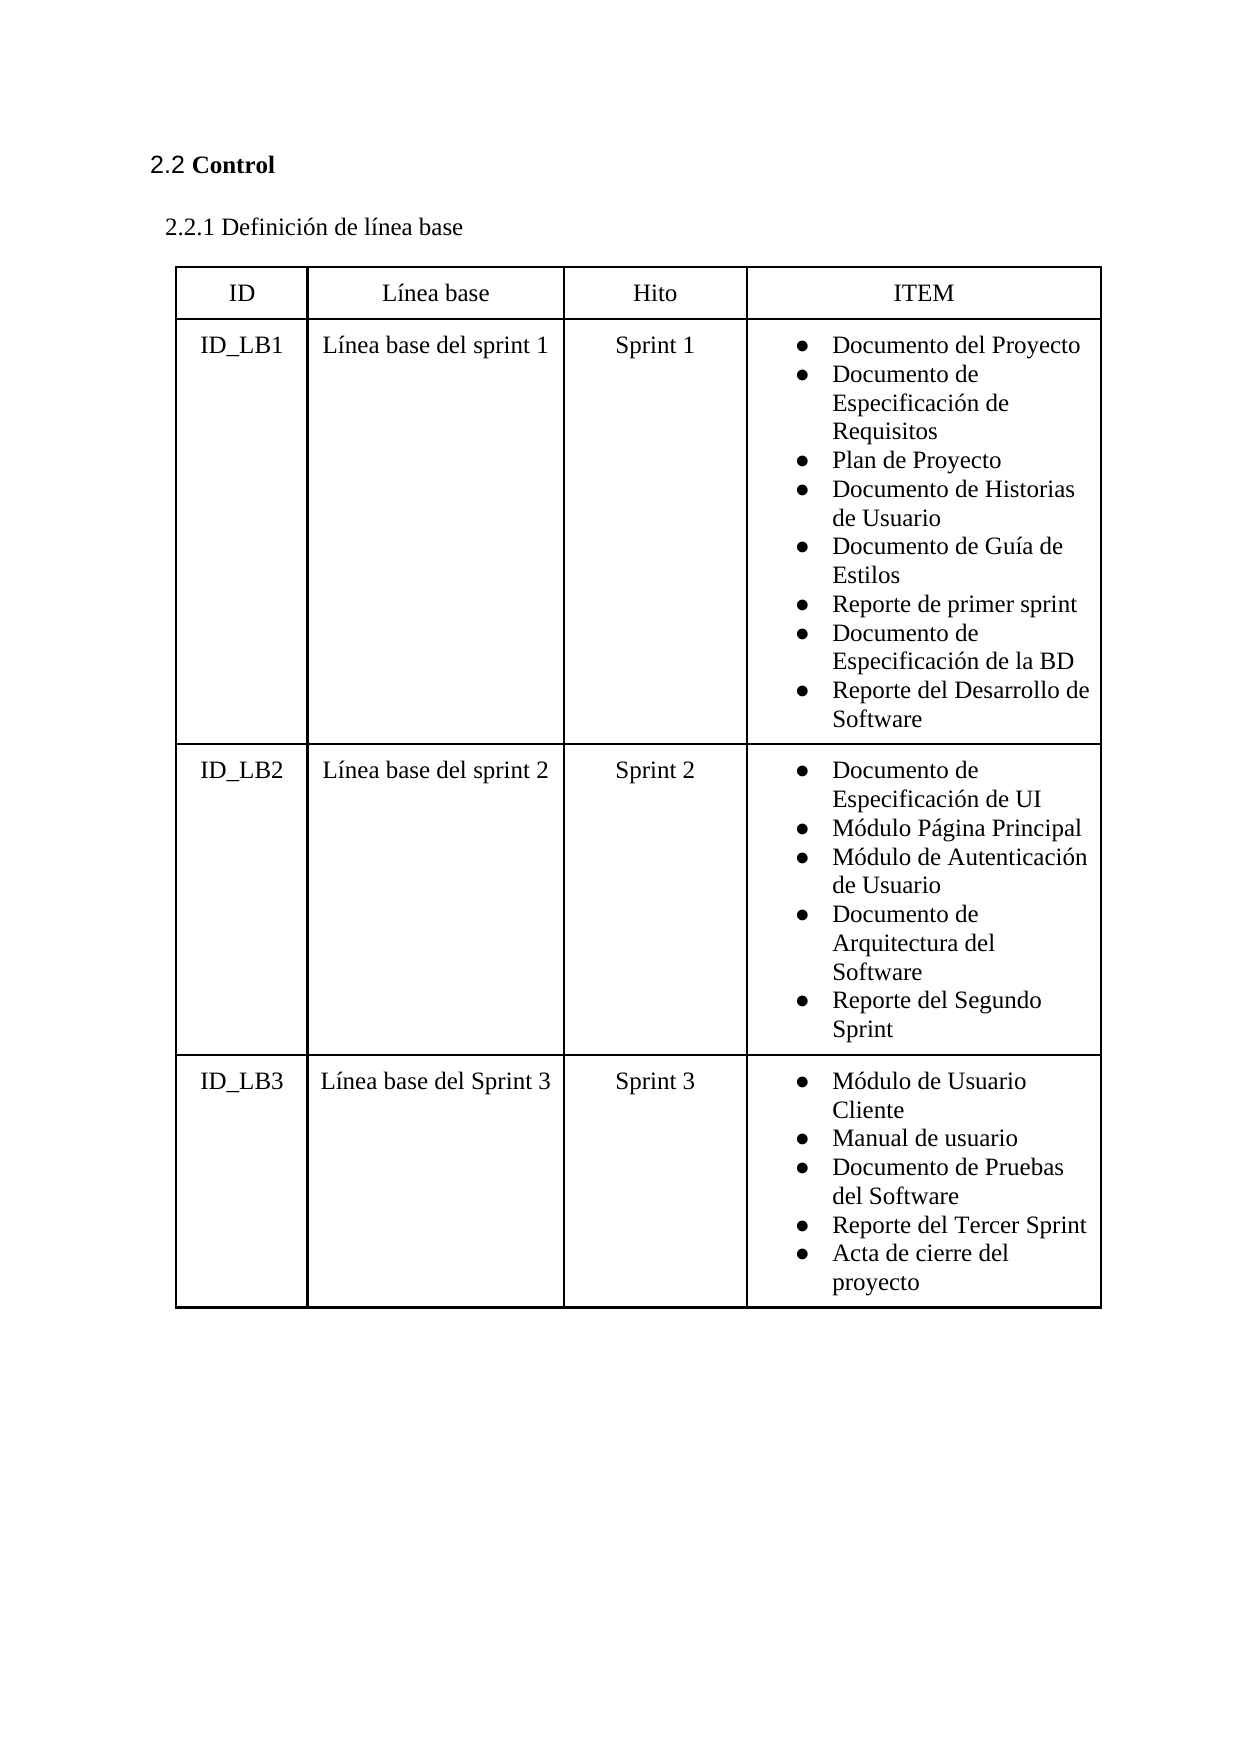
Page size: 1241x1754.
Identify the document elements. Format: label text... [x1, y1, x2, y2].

table_cell Módulo de Usuario Cliente Manual de usuario Documento de Pruebas del Software Reporte del Tercer Sprint Acta de cierre del proyecto [748, 1056, 1100, 1306]
table_cell Sprint 1 [565, 320, 746, 743]
subtitle 2.2 Control [150, 150, 1090, 179]
table_cell Sprint 3 [565, 1056, 746, 1306]
table_cell ID_LB2 [177, 745, 306, 1053]
table_cell Documento del Proyecto Documento de Especificación de Requisitos Plan de Proyecto Documento de Historias de Usuario Documento de Guía de Estilos Reporte de primer sprint Documento de Especificación de la BD Reporte del Desarrollo de Software [748, 320, 1100, 743]
table_cell Documento de Especificación de UI Módulo Página Principal Módulo de Autenticación de Usuario Documento de Arquitectura del Software Reporte del Segundo Sprint [748, 745, 1100, 1053]
table_cell ID_LB3 [177, 1056, 306, 1306]
table_cell Línea base del Sprint 3 [309, 1056, 563, 1306]
subtitle 2.2.1 Definición de línea base [165, 212, 1090, 241]
table_cell ID_LB1 [177, 320, 306, 743]
table_cell Línea base del sprint 2 [309, 745, 563, 1053]
table_header ID [177, 268, 306, 318]
table_header Hito [565, 268, 746, 318]
table_cell Sprint 2 [565, 745, 746, 1053]
table_header ITEM [748, 268, 1100, 318]
table_header Línea base [309, 268, 563, 318]
table_cell Línea base del sprint 1 [309, 320, 563, 743]
